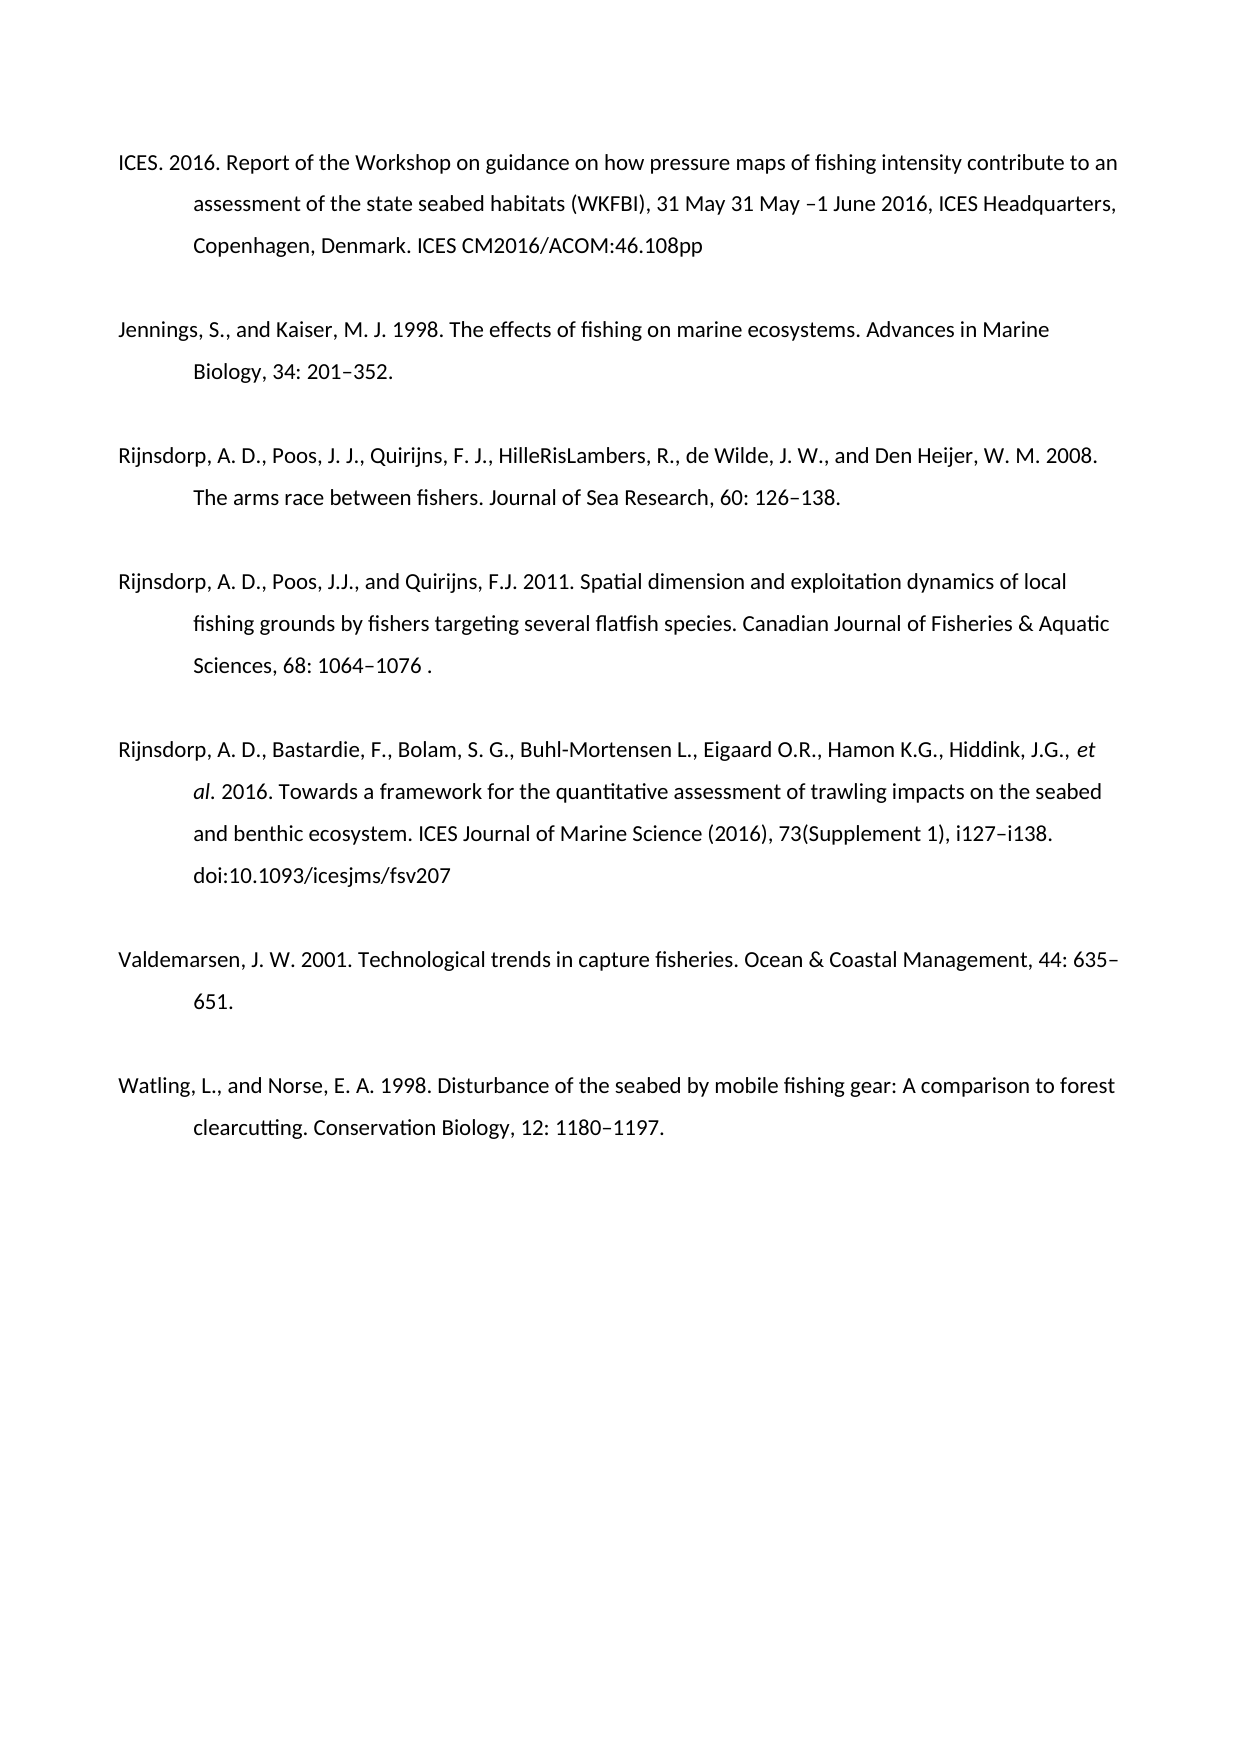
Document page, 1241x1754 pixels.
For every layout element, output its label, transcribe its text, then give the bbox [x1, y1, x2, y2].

text Rijnsdorp, A. D., Bastardie, F., Bolam, S. G., Buhl-Mortensen L., Eigaard O.R., Hamon K.G., Hiddink, J.G., et al. 2016. Towards a framework for the quantitative assessment of trawling impacts on the seabed and benthic ecosystem. ICES Journal of Marine Science (2016), 73(Supplement 1), i127–i138. doi:10.1093/icesjms/fsv207 [118, 735, 1122, 889]
text Rijnsdorp, A. D., Poos, J.J., and Quirijns, F.J. 2011. Spatial dimension and exploitation dynamics of local fishing grounds by fishers targeting several flatfish species. Canadian Journal of Fisheries & Aquatic Sciences, 68: 1064–1076 . [118, 567, 1122, 679]
text ICES. 2016. Report of the Workshop on guidance on how pressure maps of fishing intensity contribute to an assessment of the state seabed habitats (WKFBI), 31 May 31 May –1 June 2016, ICES Headquarters, Copenhagen, Denmark. ICES CM2016/ACOM:46.108pp [118, 148, 1122, 259]
text Valdemarsen, J. W. 2001. Technological trends in capture fisheries. Ocean & Coastal Management, 44: 635–651. [118, 945, 1122, 1015]
text Rijnsdorp, A. D., Poos, J. J., Quirijns, F. J., HilleRisLambers, R., de Wilde, J. W., and Den Heijer, W. M. 2008. The arms race between fishers. Journal of Sea Research, 60: 126–138. [118, 441, 1122, 511]
text Watling, L., and Norse, E. A. 1998. Disturbance of the seabed by mobile fishing gear: A comparison to forest clearcutting. Conservation Biology, 12: 1180–1197. [118, 1071, 1122, 1141]
text Jennings, S., and Kaiser, M. J. 1998. The effects of fishing on marine ecosystems. Advances in Marine Biology, 34: 201–352. [118, 316, 1122, 386]
